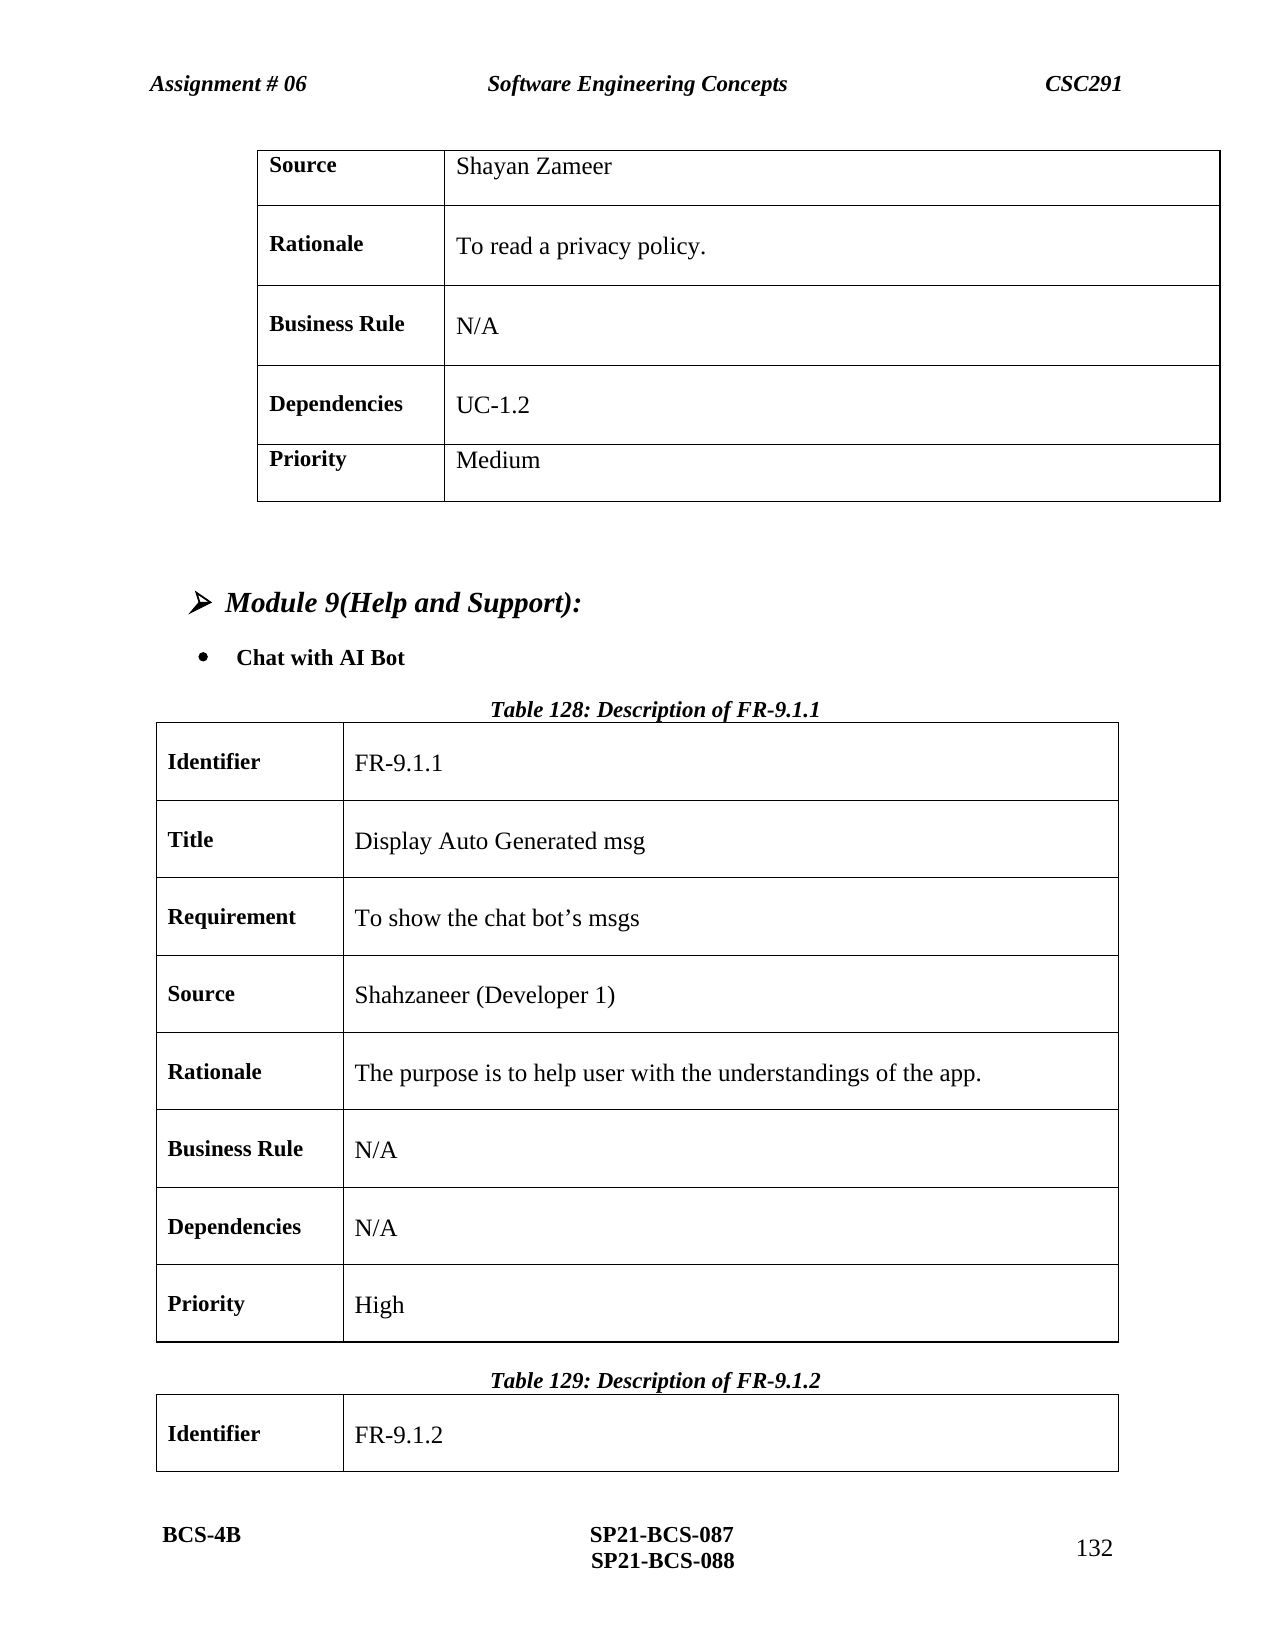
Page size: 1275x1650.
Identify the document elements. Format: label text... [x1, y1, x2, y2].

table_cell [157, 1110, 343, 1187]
text Table 128: Description of FR-9.1.1 [187, 696, 1125, 722]
list Module 9(Help and Support): [187, 586, 1125, 619]
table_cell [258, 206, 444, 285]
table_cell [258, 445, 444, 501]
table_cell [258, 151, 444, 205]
list Chat with AI Bot [199, 644, 1125, 671]
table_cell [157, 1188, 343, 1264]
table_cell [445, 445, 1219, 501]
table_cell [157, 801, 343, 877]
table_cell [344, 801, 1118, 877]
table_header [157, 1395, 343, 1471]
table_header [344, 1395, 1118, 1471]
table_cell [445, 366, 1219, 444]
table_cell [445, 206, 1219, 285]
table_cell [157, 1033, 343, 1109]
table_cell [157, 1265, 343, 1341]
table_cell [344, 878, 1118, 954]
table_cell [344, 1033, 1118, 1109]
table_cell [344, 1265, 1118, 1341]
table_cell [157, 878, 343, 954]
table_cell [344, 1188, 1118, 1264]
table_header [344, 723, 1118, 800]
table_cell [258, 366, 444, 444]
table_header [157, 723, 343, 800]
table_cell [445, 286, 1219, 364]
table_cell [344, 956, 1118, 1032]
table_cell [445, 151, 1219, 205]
text Table 129: Description of FR-9.1.2 [187, 1367, 1125, 1394]
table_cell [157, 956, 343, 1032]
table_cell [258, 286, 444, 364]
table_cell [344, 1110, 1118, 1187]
